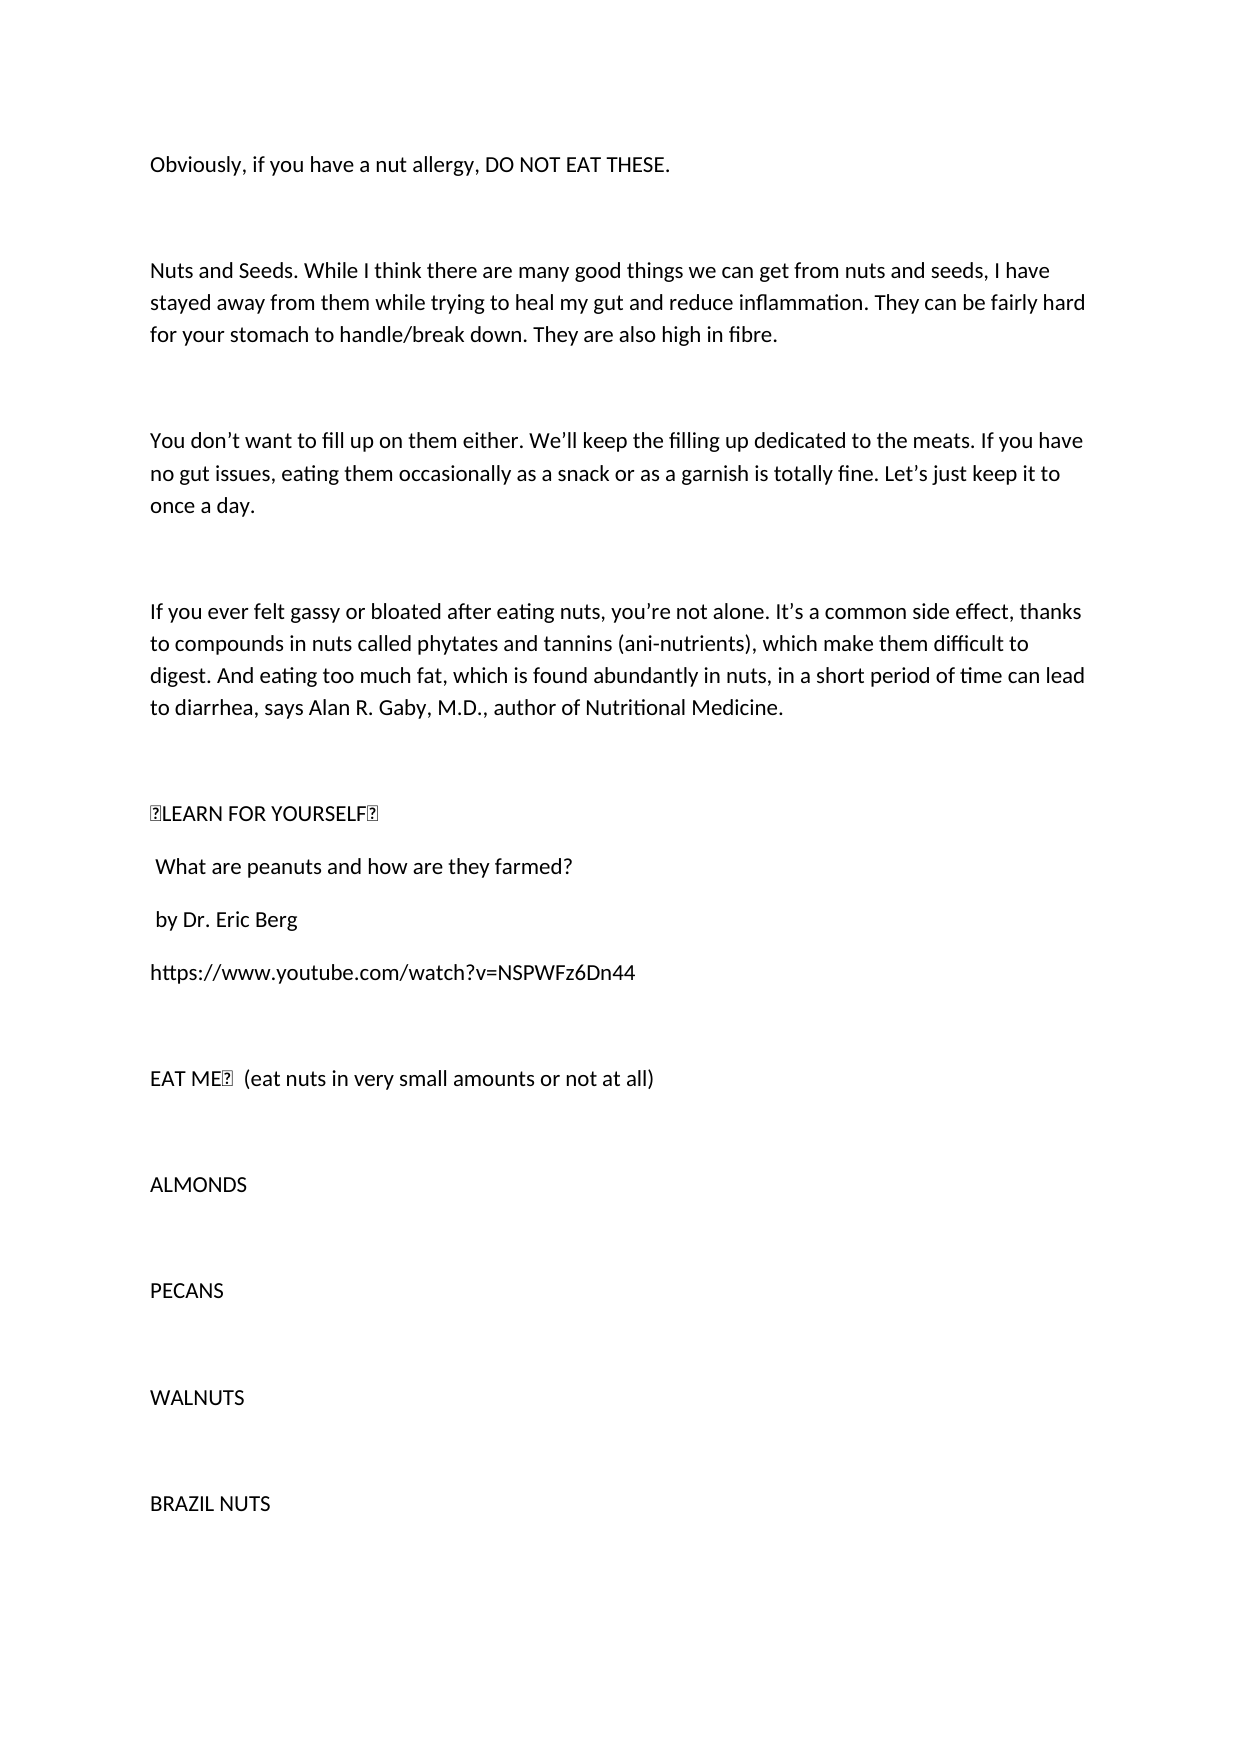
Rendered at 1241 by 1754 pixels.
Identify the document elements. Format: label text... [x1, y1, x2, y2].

text by Dr. Eric Berg [150, 906, 1090, 933]
text WALNUTS [150, 1383, 1090, 1411]
text What are peanuts and how are they farmed? [150, 852, 1090, 881]
text If you ever felt gassy or bloated after eating nuts, you’re not alone. It’s a common side effect, thanks to compounds in nuts called phytates and tannins (ani-nutrients), which make them difficult to digest. And eating too much fat, which is found abundantly in nuts, in a short period of time can lead to diarrhea, says Alan R. Gaby, M.D., author of Nutritional Medicine. [150, 597, 1090, 721]
text EAT ME✅ (eat nuts in very small amounts or not at all) [150, 1064, 1090, 1093]
text Nuts and Seeds. While I think there are many good things we can get from nuts and seeds, I have stayed away from them while trying to heal my gut and reduce inflammation. They can be fairly hard for your stomach to handle/break down. They are also high in fibre. [150, 256, 1090, 348]
text You don’t want to fill up on them either. We’ll keep the filling up dedicated to the meats. If you have no gut issues, eating them occasionally as a snack or as a garnish is totally fine. Let’s just keep it to once a day. [150, 426, 1090, 519]
text ALMONDS [150, 1171, 1090, 1199]
text BRAZIL NUTS [150, 1489, 1090, 1517]
text Obviously, if you have a nut allergy, DO NOT EAT THESE. [150, 150, 1090, 178]
text 🧠LEARN FOR YOURSELF🧠 [150, 799, 1090, 827]
text PECANS [150, 1277, 1090, 1305]
text https://www.youtube.com/watch?v=NSPWFz6Dn44 [150, 958, 1090, 987]
